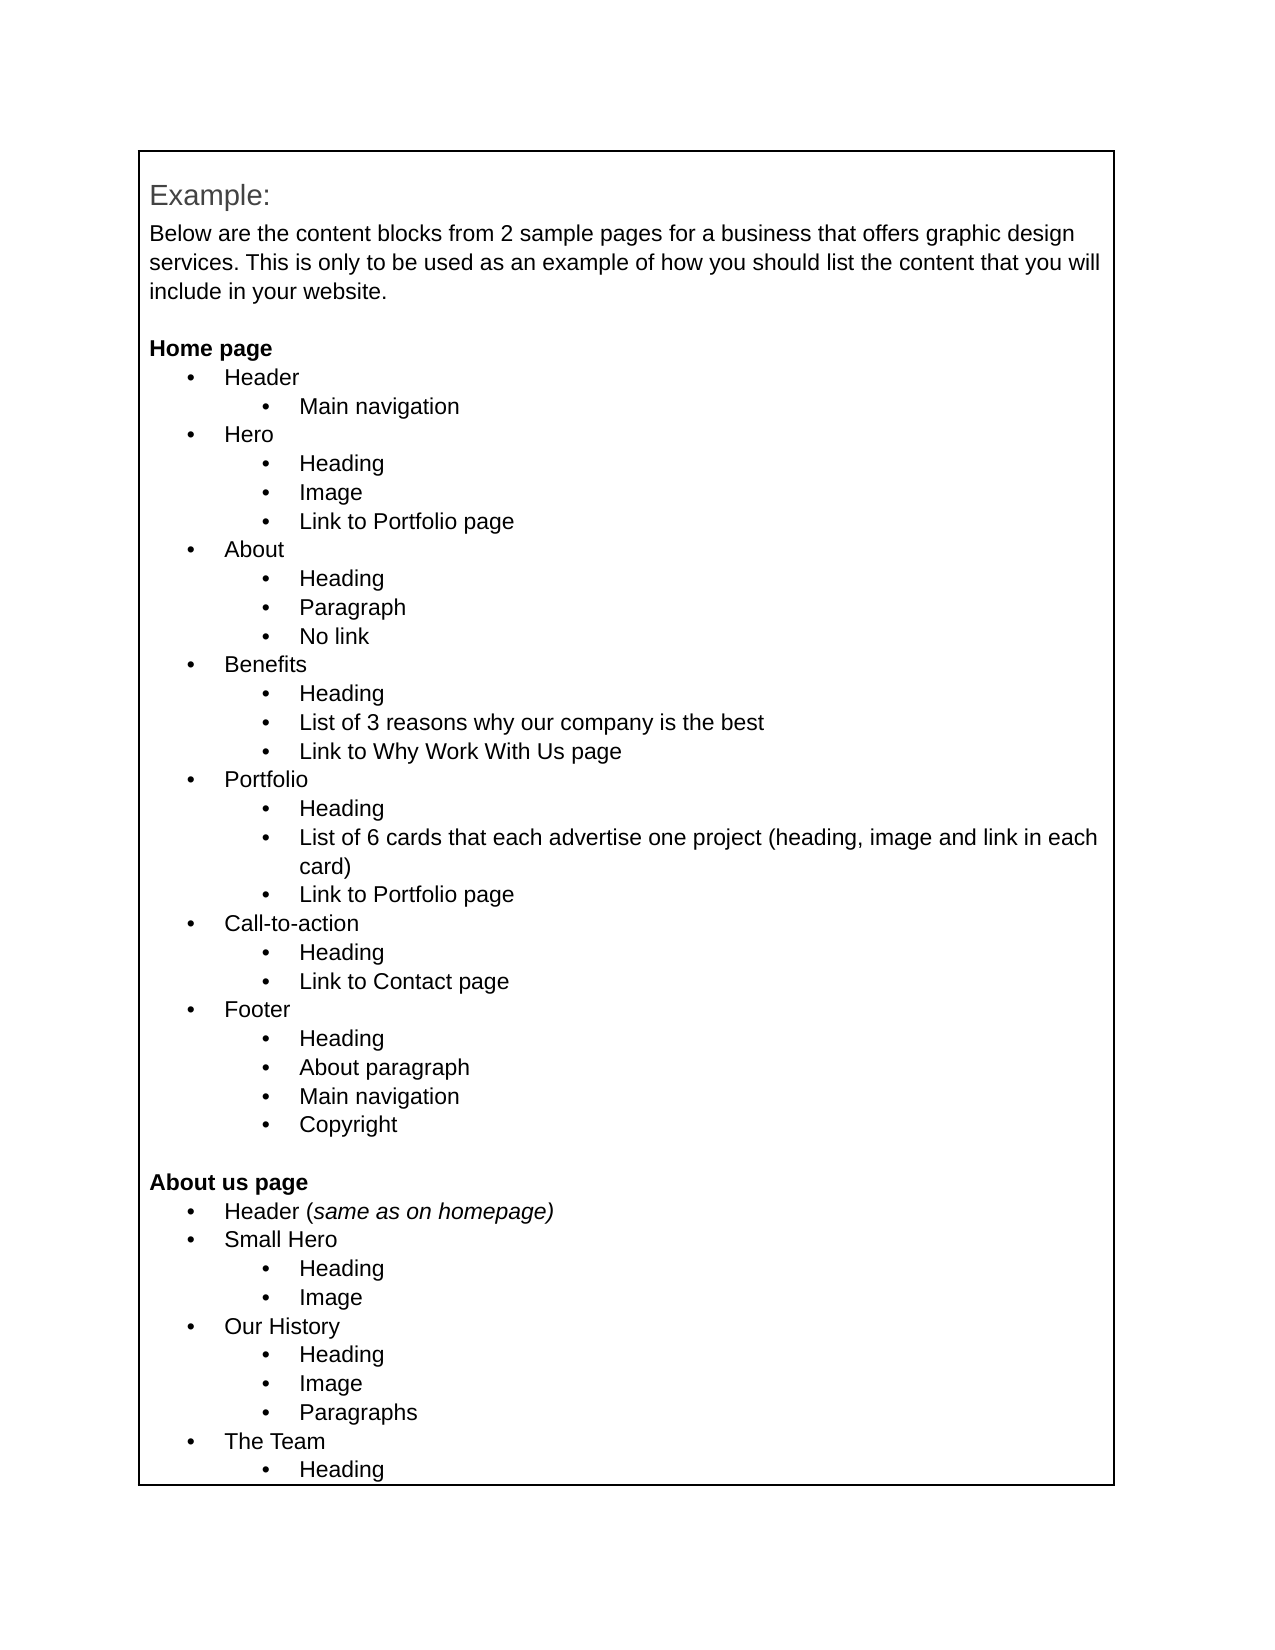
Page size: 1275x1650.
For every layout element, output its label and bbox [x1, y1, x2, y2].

table_header [140, 152, 1113, 1484]
